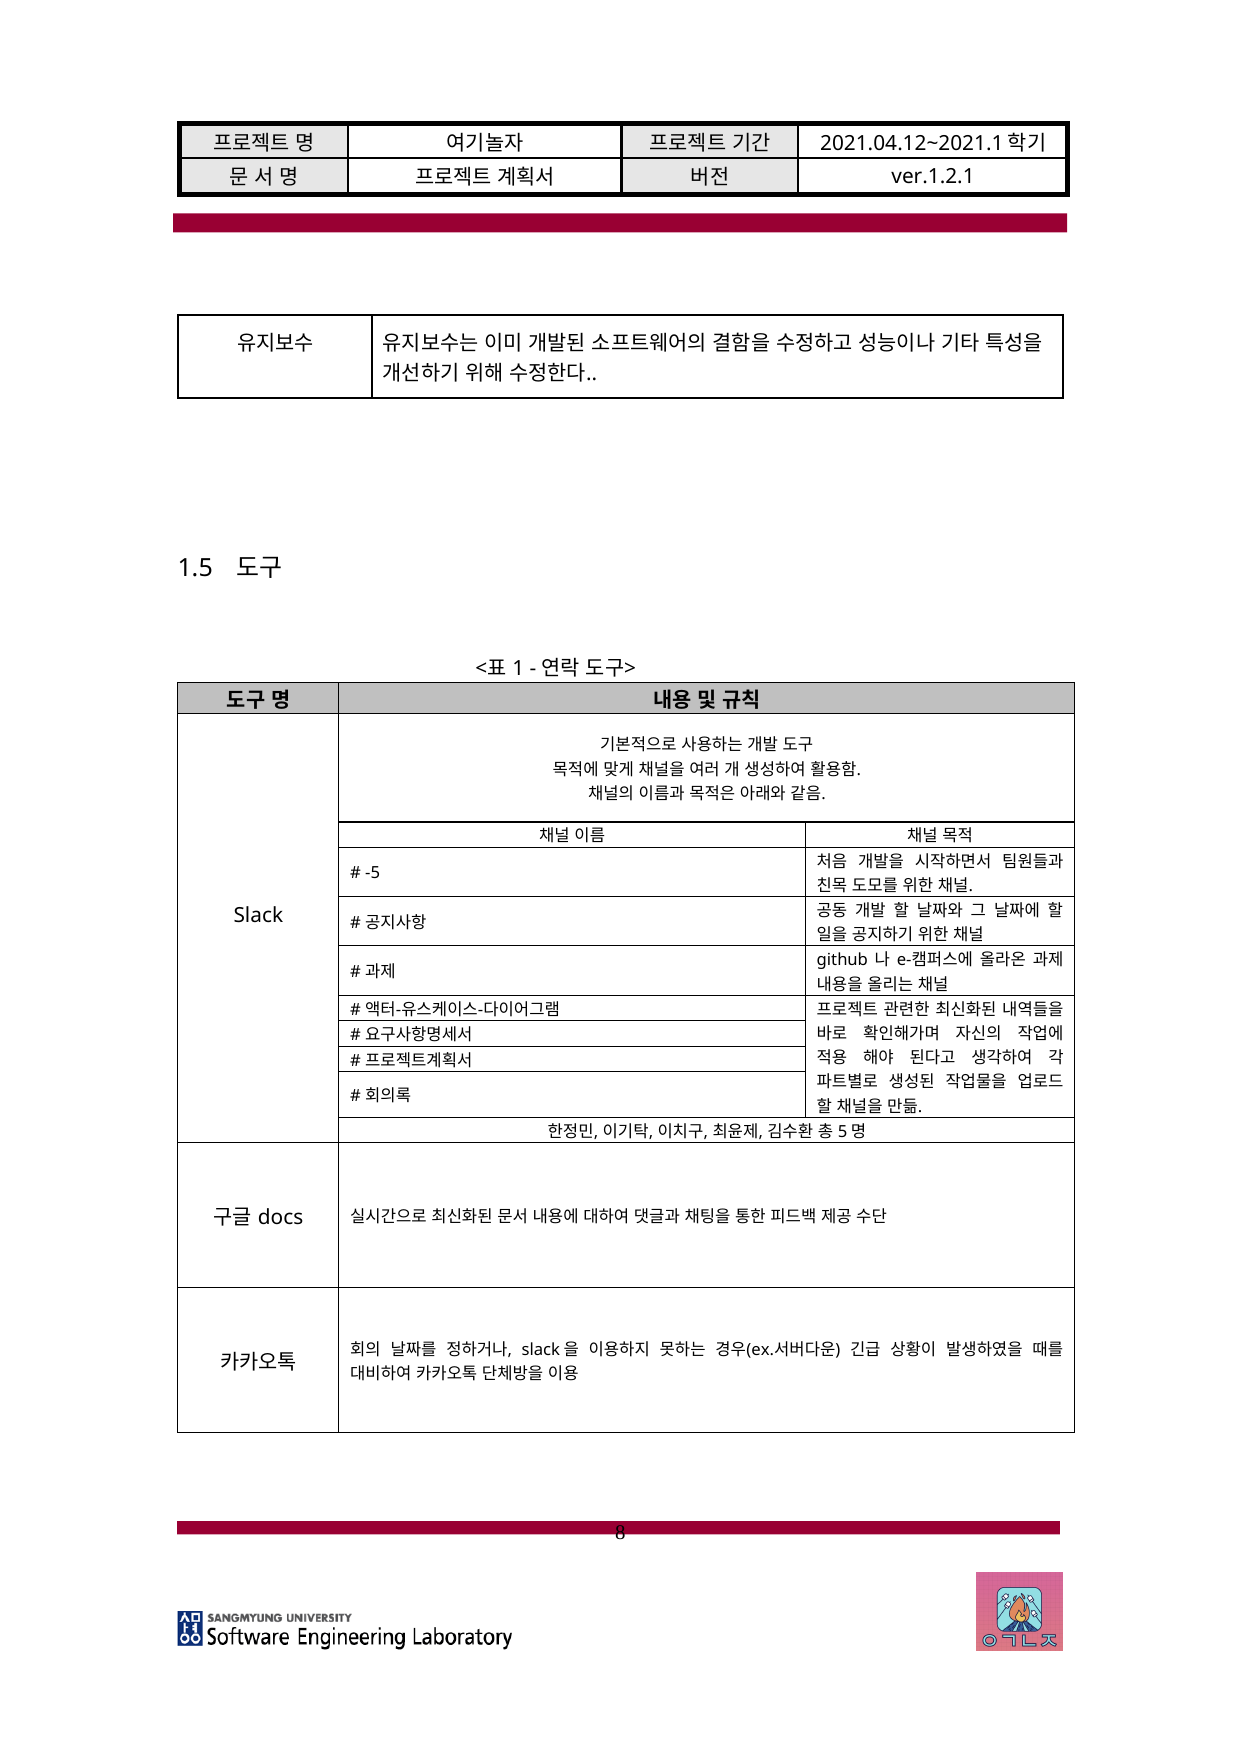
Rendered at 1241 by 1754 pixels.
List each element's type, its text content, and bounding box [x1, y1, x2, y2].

table_cell 유지보수는 이미 개발된 소프트웨어의 결함을 수정하고 성능이나 기타 특성을 개선하기 위해 수정한다.. [373, 316, 1062, 397]
table_cell 한정민, 이기탁, 이치구, 최윤제, 김수환 총 5명 [339, 1118, 1074, 1142]
table_header 내용 및 규칙 [339, 683, 1074, 713]
table_cell # -5 [339, 848, 805, 896]
table_cell # 공지사항 [339, 897, 805, 945]
table_cell 실시간으로 최신화된 문서 내용에 대하여 댓글과 채팅을 통한 피드백 제공 수단 [339, 1143, 1074, 1287]
table_header 도구 명 [178, 683, 338, 713]
table_cell 채널 이름 [339, 823, 805, 847]
table_cell # 회의록 [339, 1072, 805, 1117]
table_cell 구글 docs [178, 1143, 338, 1287]
table_cell 프로젝트 관련한 최신화된 내역들을 바로 확인해가며 자신의 작업에 적용 해야 된다고 생각하여 각 파트별로 생성된 작업물을 업로드 할 채널을 만듦. [806, 996, 1074, 1117]
table_cell # 요구사항명세서 [339, 1021, 805, 1046]
list 도구 [177, 547, 1063, 583]
table_cell # 과제 [339, 946, 805, 995]
table_cell 유지보수 [179, 316, 371, 397]
picture [177, 1611, 515, 1651]
table_cell 기본적으로 사용하는 개발 도구 목적에 맞게 채널을 여러 개 생성하여 활용함. 채널의 이름과 목적은 아래와 같음. [339, 714, 1074, 821]
table_cell 공동 개발 할 날짜와 그 날짜에 할 일을 공지하기 위한 채널 [806, 897, 1074, 945]
table_cell 처음 개발을 시작하면서 팀원들과 친목 도모를 위한 채널. [806, 848, 1074, 896]
table_cell 카카오톡 [178, 1288, 338, 1432]
table_cell 채널 목적 [806, 823, 1074, 847]
text <표 1 - 연락 도구> [177, 651, 1063, 682]
table_cell github 나 e-캠퍼스에 올라온 과제 내용을 올리는 채널 [806, 946, 1074, 995]
table_cell # 액터-유스케이스-다이어그램 [339, 996, 805, 1020]
picture [976, 1572, 1063, 1651]
table_cell Slack [178, 714, 338, 1142]
table_cell 회의 날짜를 정하거나, slack을 이용하지 못하는 경우(ex.서버다운) 긴급 상황이 발생하였을 때를 대비하여 카카오톡 단체방을 이용 [339, 1288, 1074, 1432]
table_cell # 프로젝트계획서 [339, 1047, 805, 1071]
